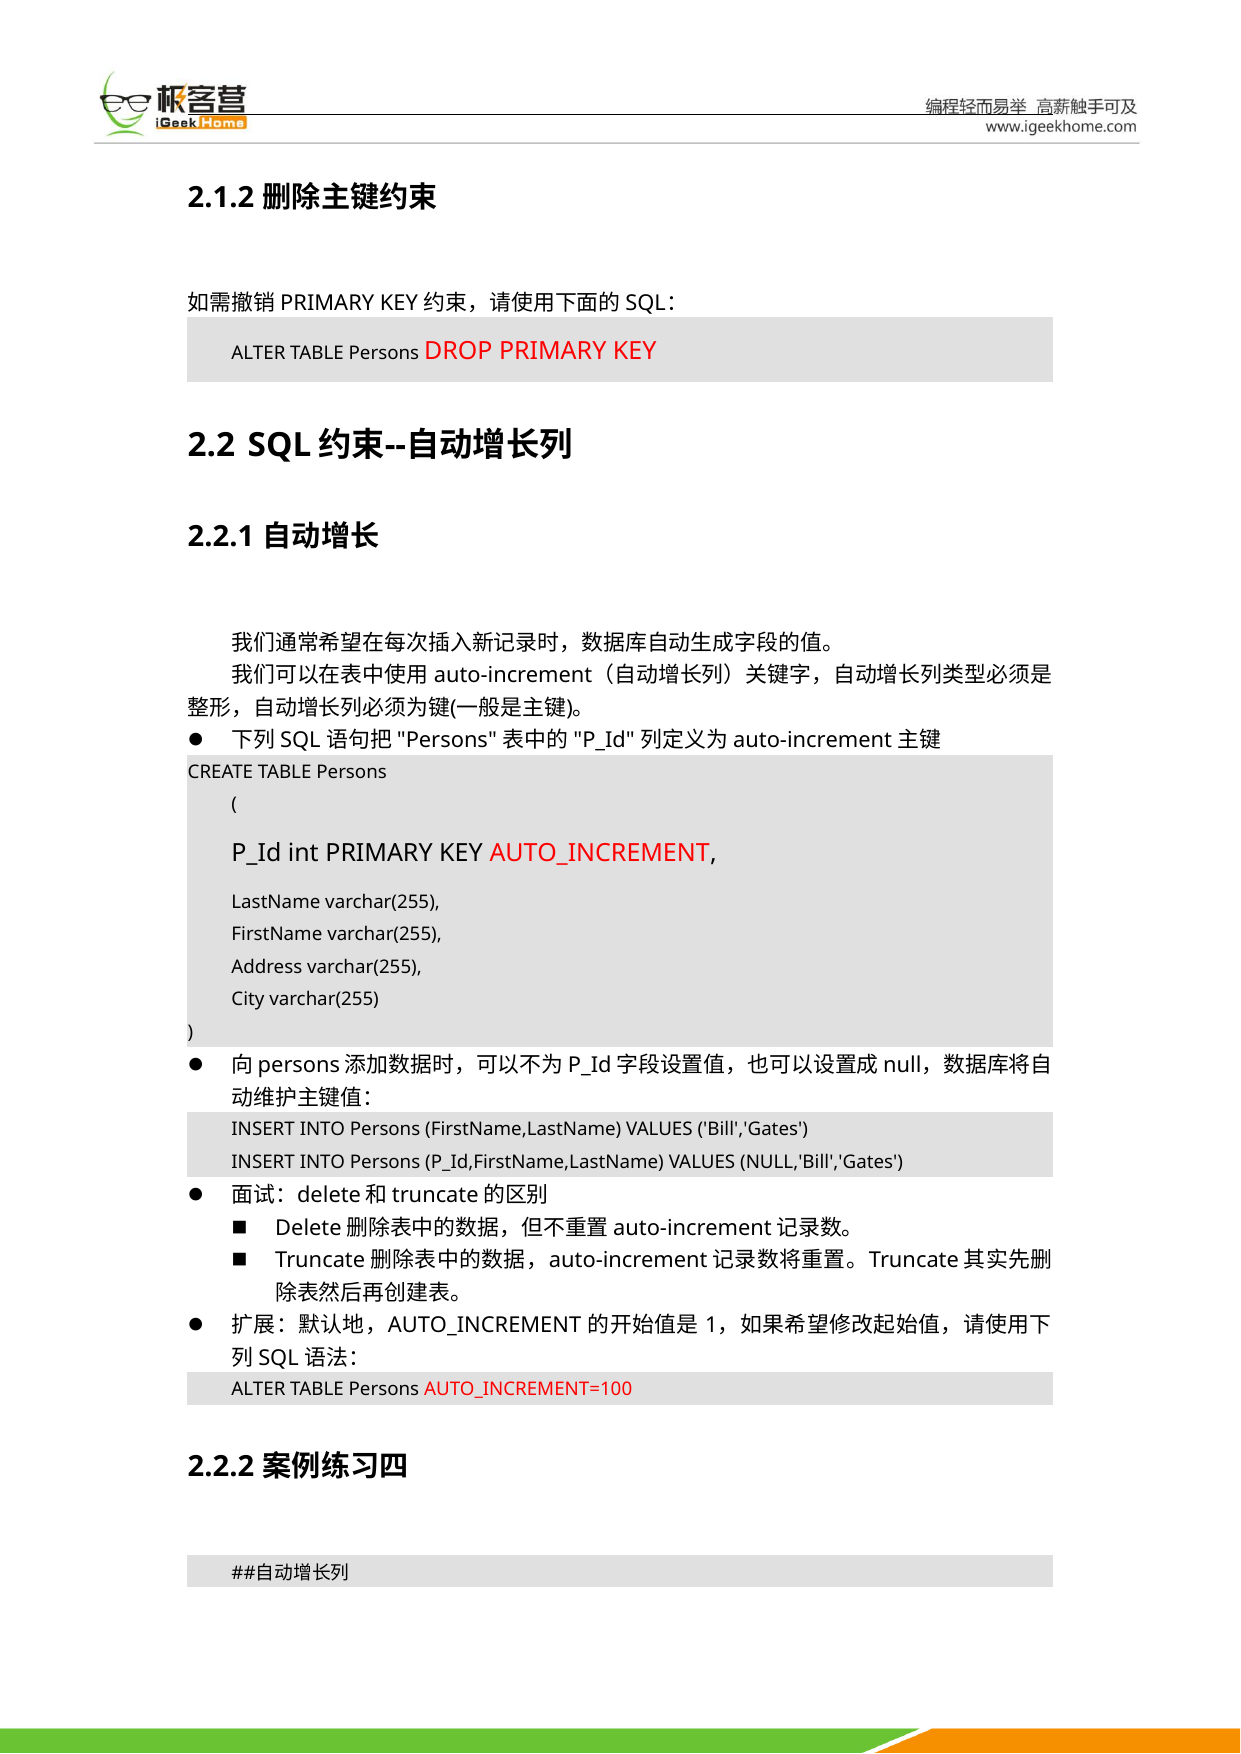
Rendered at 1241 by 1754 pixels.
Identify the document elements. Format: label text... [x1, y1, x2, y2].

text CREATE TABLE Persons [187, 755, 1053, 787]
picture [0, 1690, 1241, 1753]
text City varchar(255) [187, 982, 1053, 1015]
text P_Id int PRIMARY KEY AUTO_INCREMENT, [187, 820, 1053, 885]
text ( [187, 787, 1053, 820]
text 下列 SQL 语句把 "Persons" 表中的 "P_Id" 列定义为 auto-increment 主键 [187, 722, 1053, 755]
subtitle 删除主键约束 [187, 162, 1053, 227]
list 面试：delete和truncate的区别 [187, 1177, 1053, 1210]
text ALTER TABLE Persons DROP PRIMARY KEY [187, 317, 1053, 382]
text ALTER TABLE Persons AUTO_INCREMENT=100 [187, 1372, 1053, 1405]
text INSERT INTO Persons (FirstName,LastName) VALUES ('Bill','Gates') [187, 1112, 1053, 1145]
subtitle SQL约束--自动增长列 [187, 409, 1053, 474]
picture [0, 1, 1241, 151]
text 扩展：默认地，AUTO_INCREMENT 的开始值是 1，如果希望修改起始值，请使用下列 SQL 语法： [187, 1307, 1053, 1372]
subtitle 案例练习四 [187, 1432, 1053, 1497]
list Truncate删除表中的数据，auto-increment记录数将重置。Truncate其实先删除表然后再创建表。 [231, 1242, 1053, 1307]
text 向persons添加数据时，可以不为P_Id字段设置值，也可以设置成null，数据库将自动维护主键值： [187, 1047, 1053, 1112]
text Address varchar(255), [187, 950, 1053, 982]
text ##自动增长列 [187, 1555, 1053, 1587]
subtitle 自动增长 [187, 502, 1053, 567]
text FirstName varchar(255), [187, 917, 1053, 950]
text 我们通常希望在每次插入新记录时，数据库自动生成字段的值。 [187, 625, 1053, 657]
text 我们可以在表中使用 auto-increment（自动增长列）关键字，自动增长列类型必须是整形，自动增长列必须为键(一般是主键)。 [187, 657, 1053, 722]
text INSERT INTO Persons (P_Id,FirstName,LastName) VALUES (NULL,'Bill','Gates') [187, 1145, 1053, 1177]
text 如需撤销 PRIMARY KEY 约束，请使用下面的 SQL： [187, 285, 1053, 317]
list Delete删除表中的数据，但不重置auto-increment记录数。 [231, 1210, 1053, 1242]
text LastName varchar(255), [187, 885, 1053, 917]
text ) [187, 1015, 1053, 1047]
